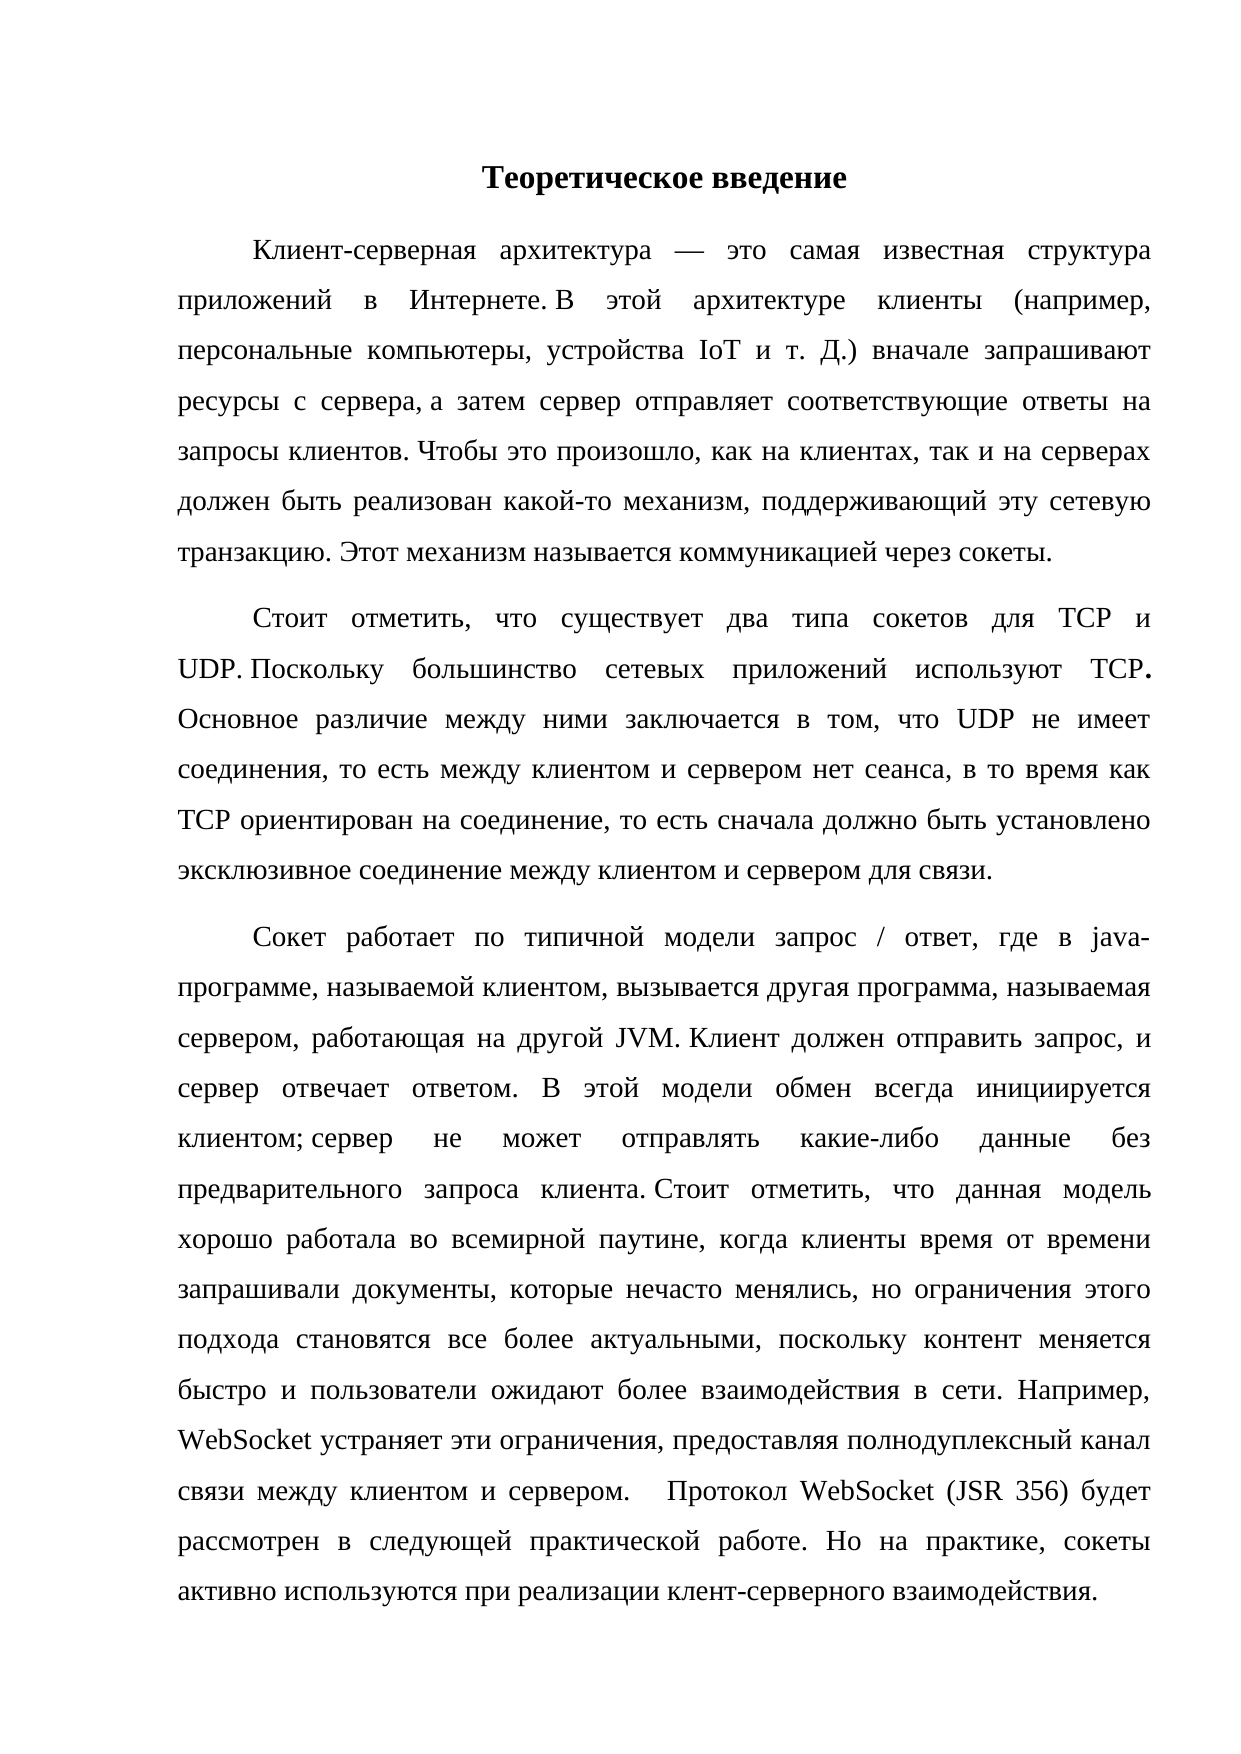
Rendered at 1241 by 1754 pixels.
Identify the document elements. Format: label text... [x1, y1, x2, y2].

text Клиент-серверная архитектура — это самая известная структура приложений в Интернете. В этой архитектуре клиенты (например, персональные компьютеры, устройства IoT и т. Д.) вначале запрашивают ресурсы с сервера, а затем сервер отправляет соответствующие ответы на запросы клиентов. Чтобы это произошло, как на клиентах, так и на серверах должен быть реализован какой-то механизм, поддерживающий эту сетевую транзакцию. Этот механизм называется коммуникацией через сокеты. [177, 232, 1152, 567]
text Стоит отметить, что существует два типа сокетов для TCP и UDP. Поскольку большинство сетевых приложений используют TCP. Основное различие между ними заключается в том, что UDP не имеет соединения, то есть между клиентом и сервером нет сеанса, в то время как TCP ориентирован на соединение, то есть сначала должно быть установлено эксклюзивное соединение между клиентом и сервером для связи. [177, 601, 1152, 886]
text Теоретическое введение [177, 158, 1152, 196]
text Сокет работает по типичной модели запрос / ответ, где в java-программе, называемой клиентом, вызывается другая программа, называемая сервером, работающая на другой JVM. Клиент должен отправить запрос, и сервер отвечает ответом. В этой модели обмен всегда инициируется клиентом; сервер не может отправлять какие-либо данные без предварительного запроса клиента. Стоит отметить, что данная модель хорошо работала во всемирной паутине, когда клиенты время от времени запрашивали документы, которые нечасто менялись, но ограничения этого подхода становятся все более актуальными, поскольку контент меняется быстро и пользователи ожидают более взаимодействия в сети. Например, WebSocket устраняет эти ограничения, предоставляя полнодуплексный канал связи между клиентом и сервером. Протокол WebSocket (JSR 356) будет рассмотрен в следующей практической работе. Но на практике, сокеты активно используются при реализации клент-серверного взаимодействия. [177, 919, 1152, 1607]
